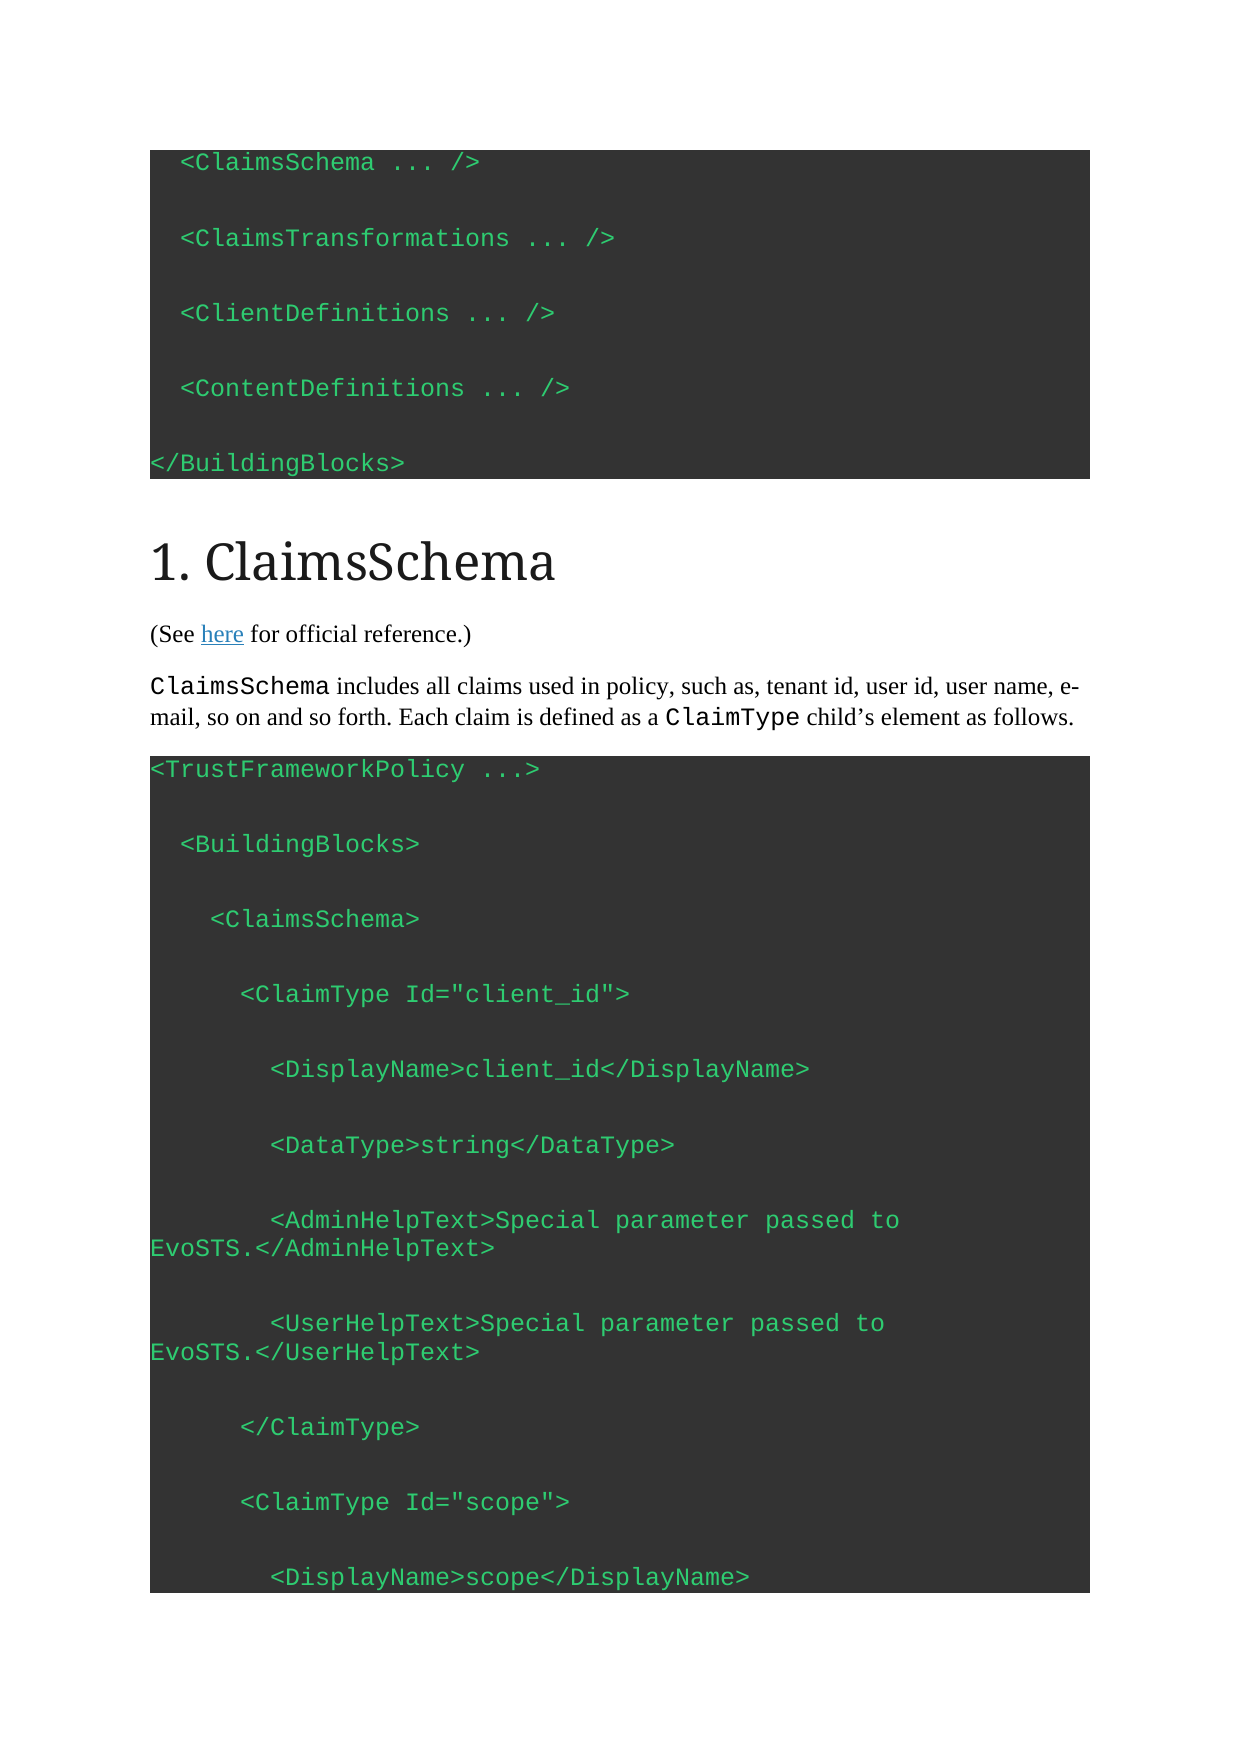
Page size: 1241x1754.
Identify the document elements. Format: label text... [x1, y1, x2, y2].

text </ClaimType> [150, 1414, 1090, 1443]
text <DisplayName>client_id</DisplayName> [150, 1057, 1090, 1085]
text <BuildingBlocks> [150, 831, 1090, 860]
text <ClaimsTransformations ... /> [150, 225, 1090, 253]
text <ClaimType Id="scope"> [150, 1490, 1090, 1518]
text <AdminHelpText>Special parameter passed to EvoSTS.</AdminHelpText> [150, 1207, 1090, 1264]
text (See here for official reference.) [150, 619, 1090, 648]
text <TrustFrameworkPolicy ...> [150, 756, 1090, 784]
text </BuildingBlocks> [150, 451, 1090, 479]
text <ContentDefinitions ... /> [150, 376, 1090, 404]
text <ClaimsSchema> [150, 907, 1090, 935]
text ClaimsSchema includes all claims used in policy, such as, tenant id, user id, user name, e-mail, so on and so forth. Each claim is defined as a ClaimType child’s element as follows. [150, 671, 1090, 733]
subtitle 1. ClaimsSchema [150, 526, 1090, 596]
text <ClientDefinitions ... /> [150, 300, 1090, 329]
text <UserHelpText>Special parameter passed to EvoSTS.</UserHelpText> [150, 1311, 1090, 1368]
text <DataType>string</DataType> [150, 1132, 1090, 1161]
text <DisplayName>scope</DisplayName> [150, 1565, 1090, 1593]
text <ClaimsSchema ... /> [150, 150, 1090, 178]
text <ClaimType Id="client_id"> [150, 982, 1090, 1010]
